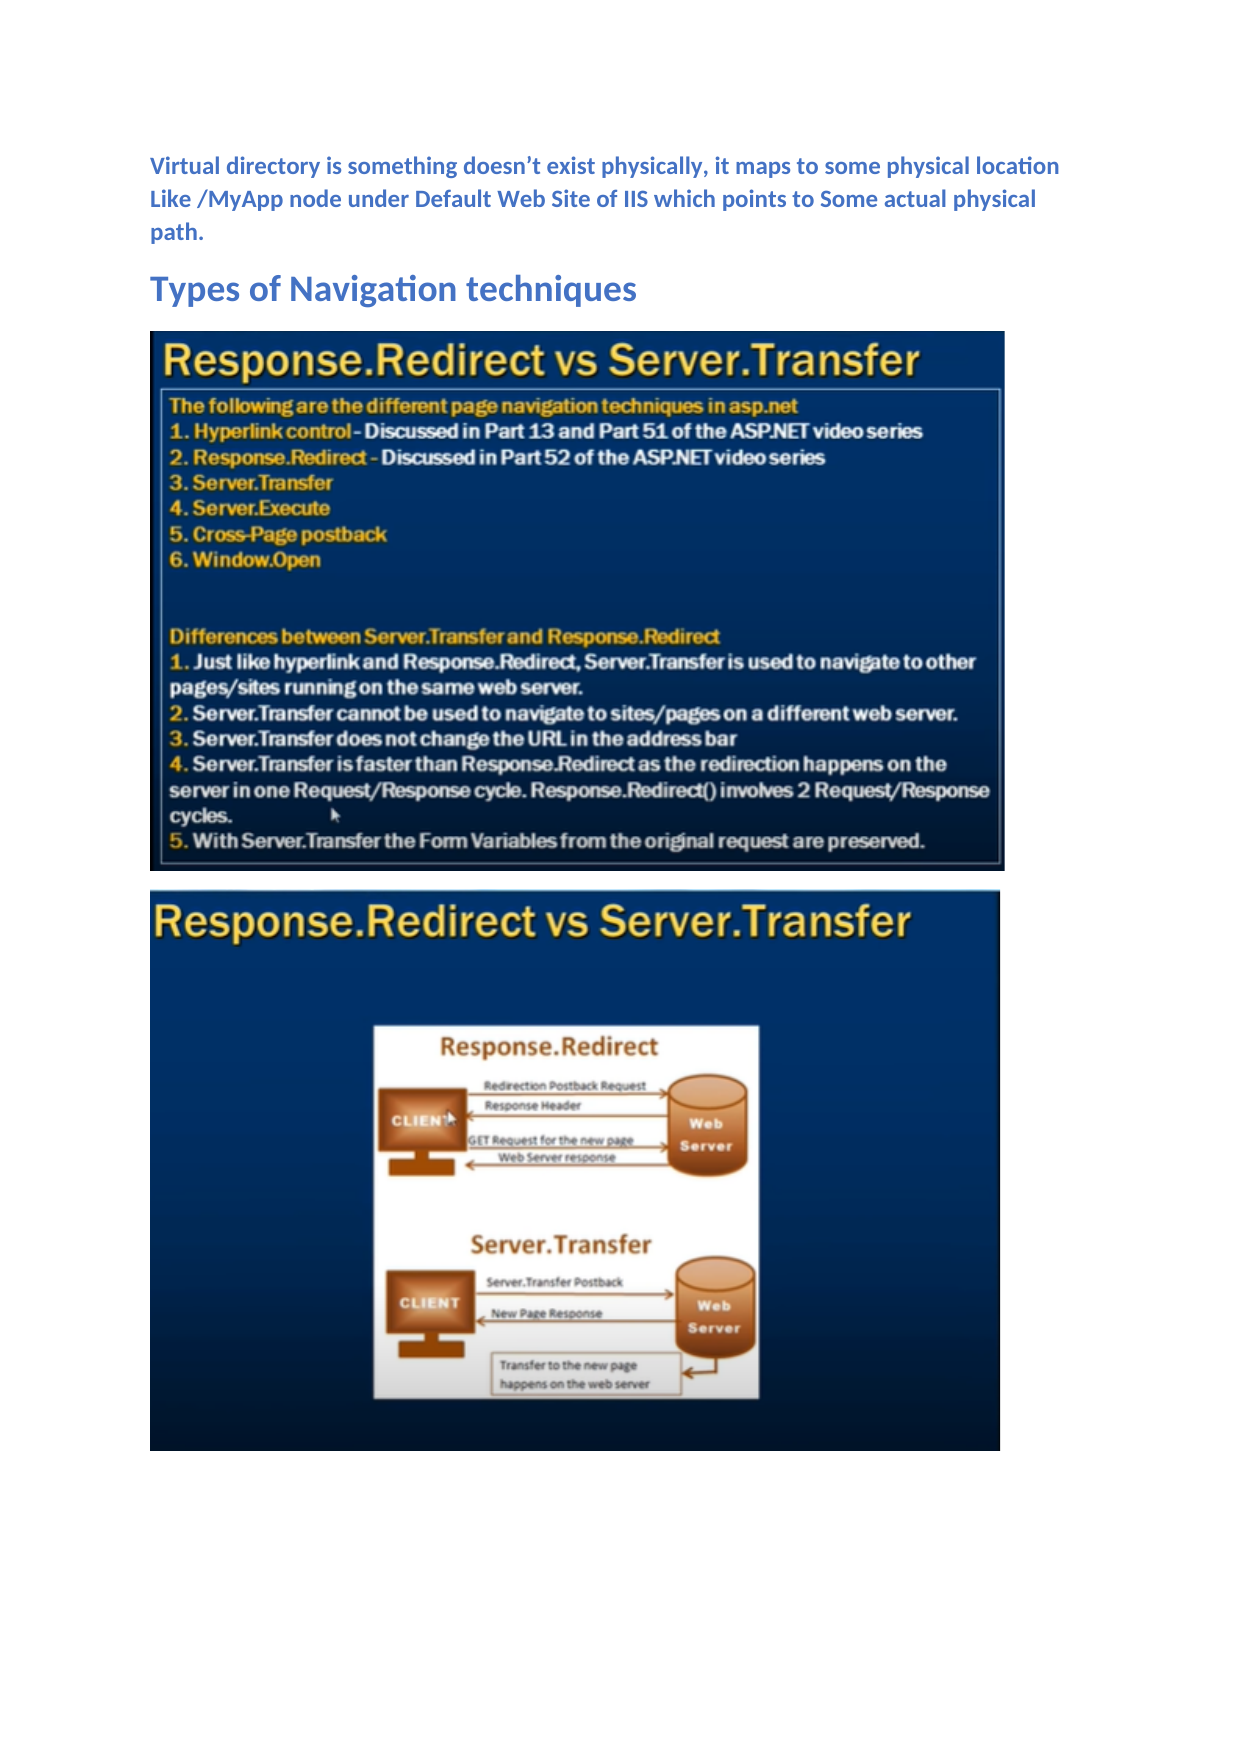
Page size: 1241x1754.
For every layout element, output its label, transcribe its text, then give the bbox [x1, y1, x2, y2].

picture [150, 331, 1005, 871]
picture [150, 889, 1001, 1451]
text Virtual directory is something doesn’t exist physically, it maps to some physical location Like /MyApp node under Default Web Site of IIS which points to Some actual physical path. [150, 150, 1090, 246]
text Types of Navigation techniques [150, 265, 1090, 311]
